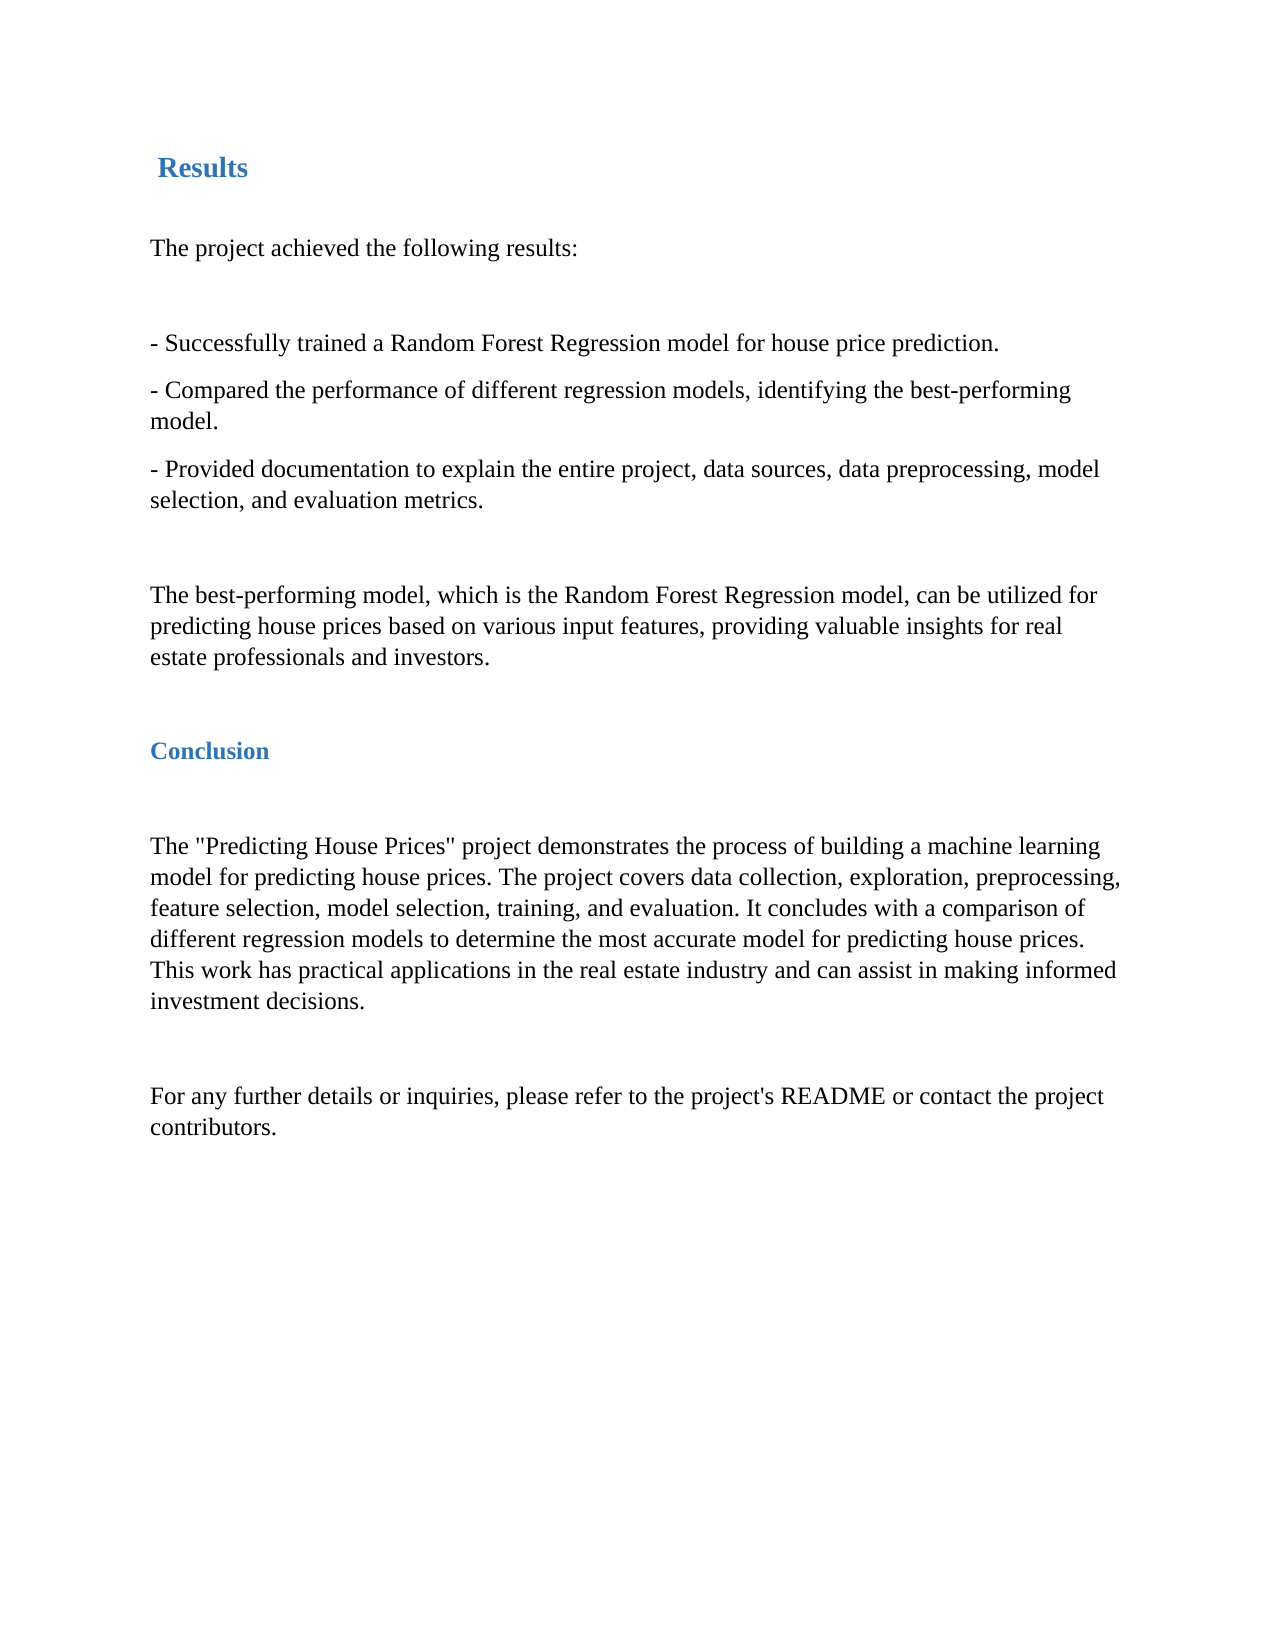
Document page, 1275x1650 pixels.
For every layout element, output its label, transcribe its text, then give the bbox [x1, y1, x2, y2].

text - Compared the performance of different regression models, identifying the best-performing model. [150, 375, 1125, 435]
text The best-performing model, which is the Random Forest Regression model, can be utilized for predicting house prices based on various input features, providing valuable insights for real estate professionals and investors. [150, 580, 1125, 671]
text - Provided documentation to explain the entire project, data sources, data preprocessing, model selection, and evaluation metrics. [150, 454, 1125, 514]
text The "Predicting House Prices" project demonstrates the process of building a machine learning model for predicting house prices. The project covers data collection, exploration, preprocessing, feature selection, model selection, training, and evaluation. It concludes with a comparison of different regression models to determine the most accurate model for predicting house prices. This work has practical applications in the real estate industry and can assist in making informed investment decisions. [150, 831, 1125, 1015]
text Conclusion [150, 736, 1125, 765]
subtitle Results [150, 150, 1125, 183]
text The project achieved the following results: [150, 233, 1125, 262]
text - Successfully trained a Random Forest Regression model for house price prediction. [150, 328, 1125, 356]
text For any further details or inquiries, please refer to the project's README or contact the project contributors. [150, 1081, 1125, 1141]
